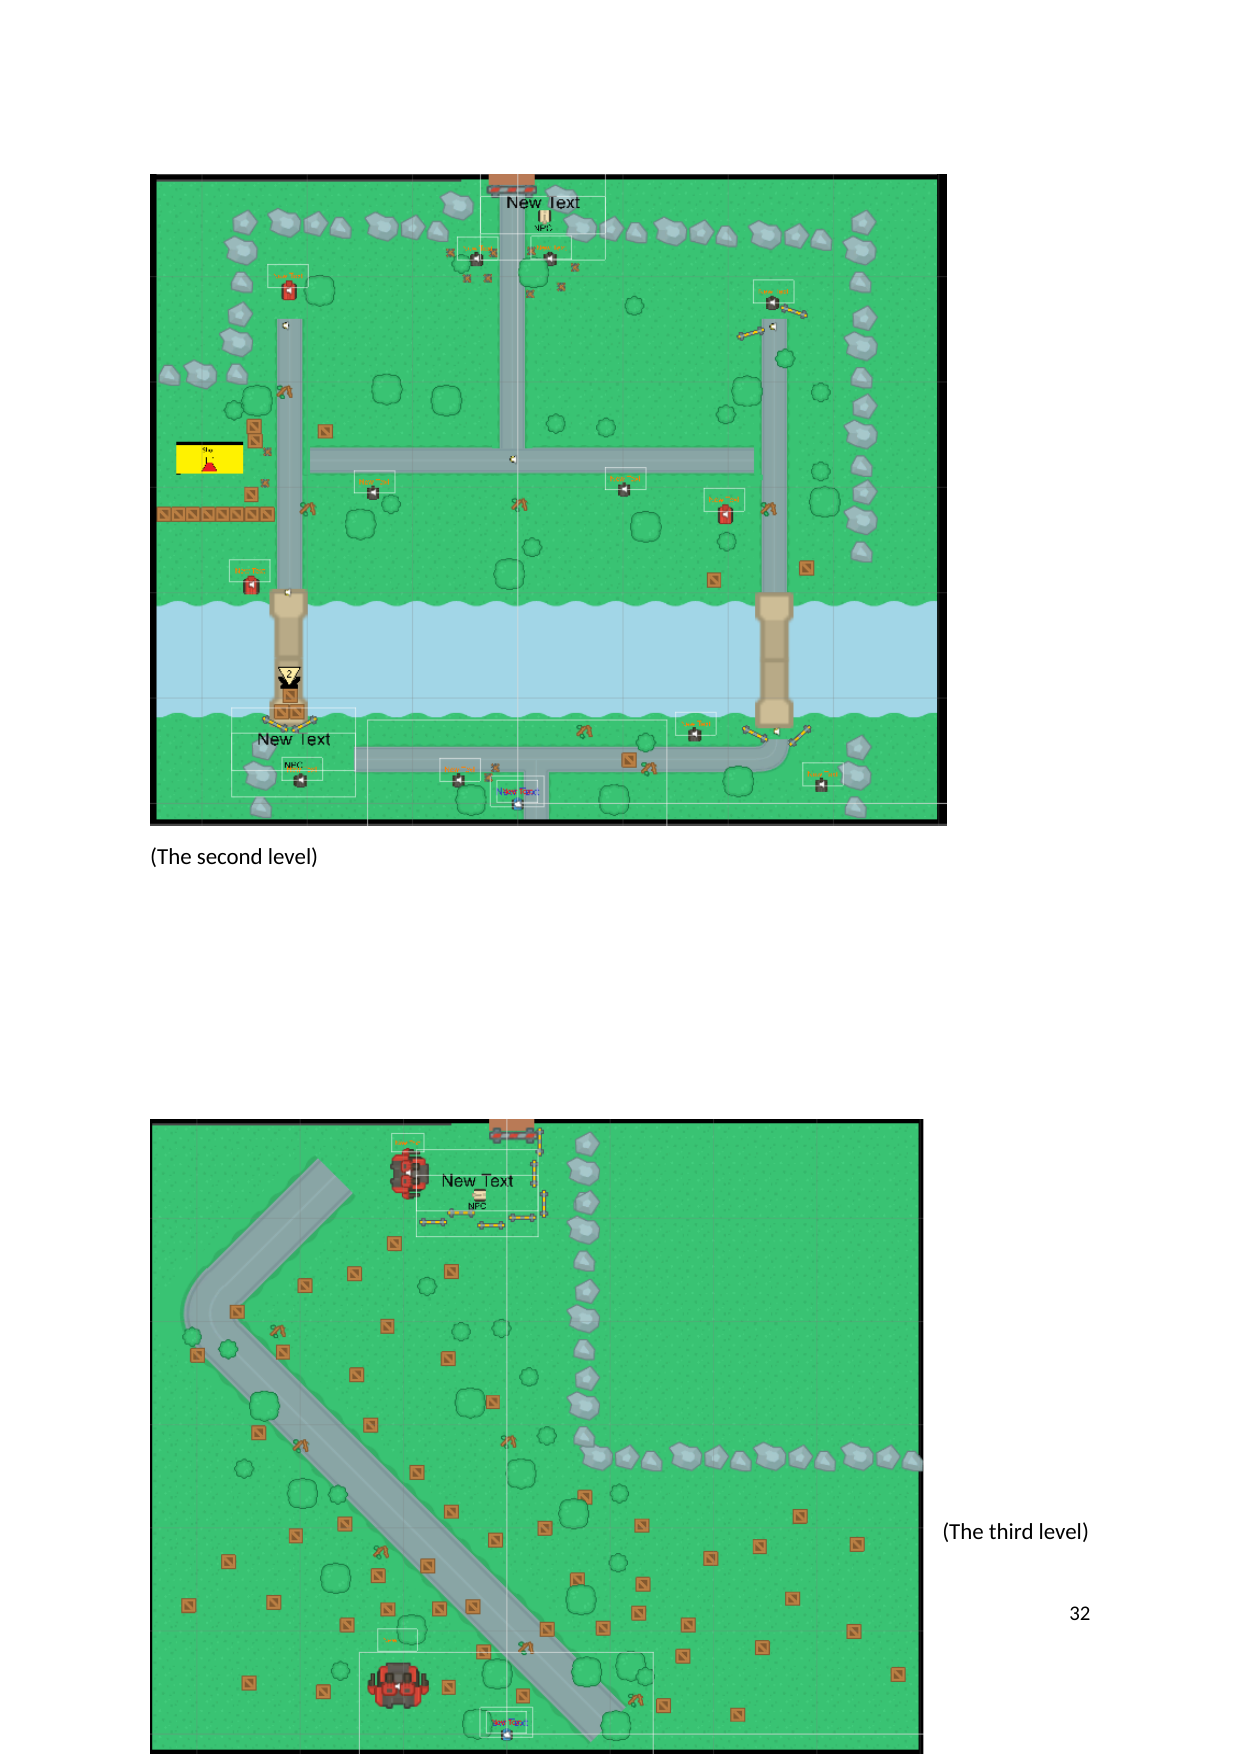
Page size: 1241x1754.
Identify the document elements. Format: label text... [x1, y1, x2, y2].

text (The second level) [150, 837, 1090, 875]
text (The third level) [924, 1512, 1090, 1550]
picture [150, 174, 947, 826]
picture [150, 1119, 924, 1754]
